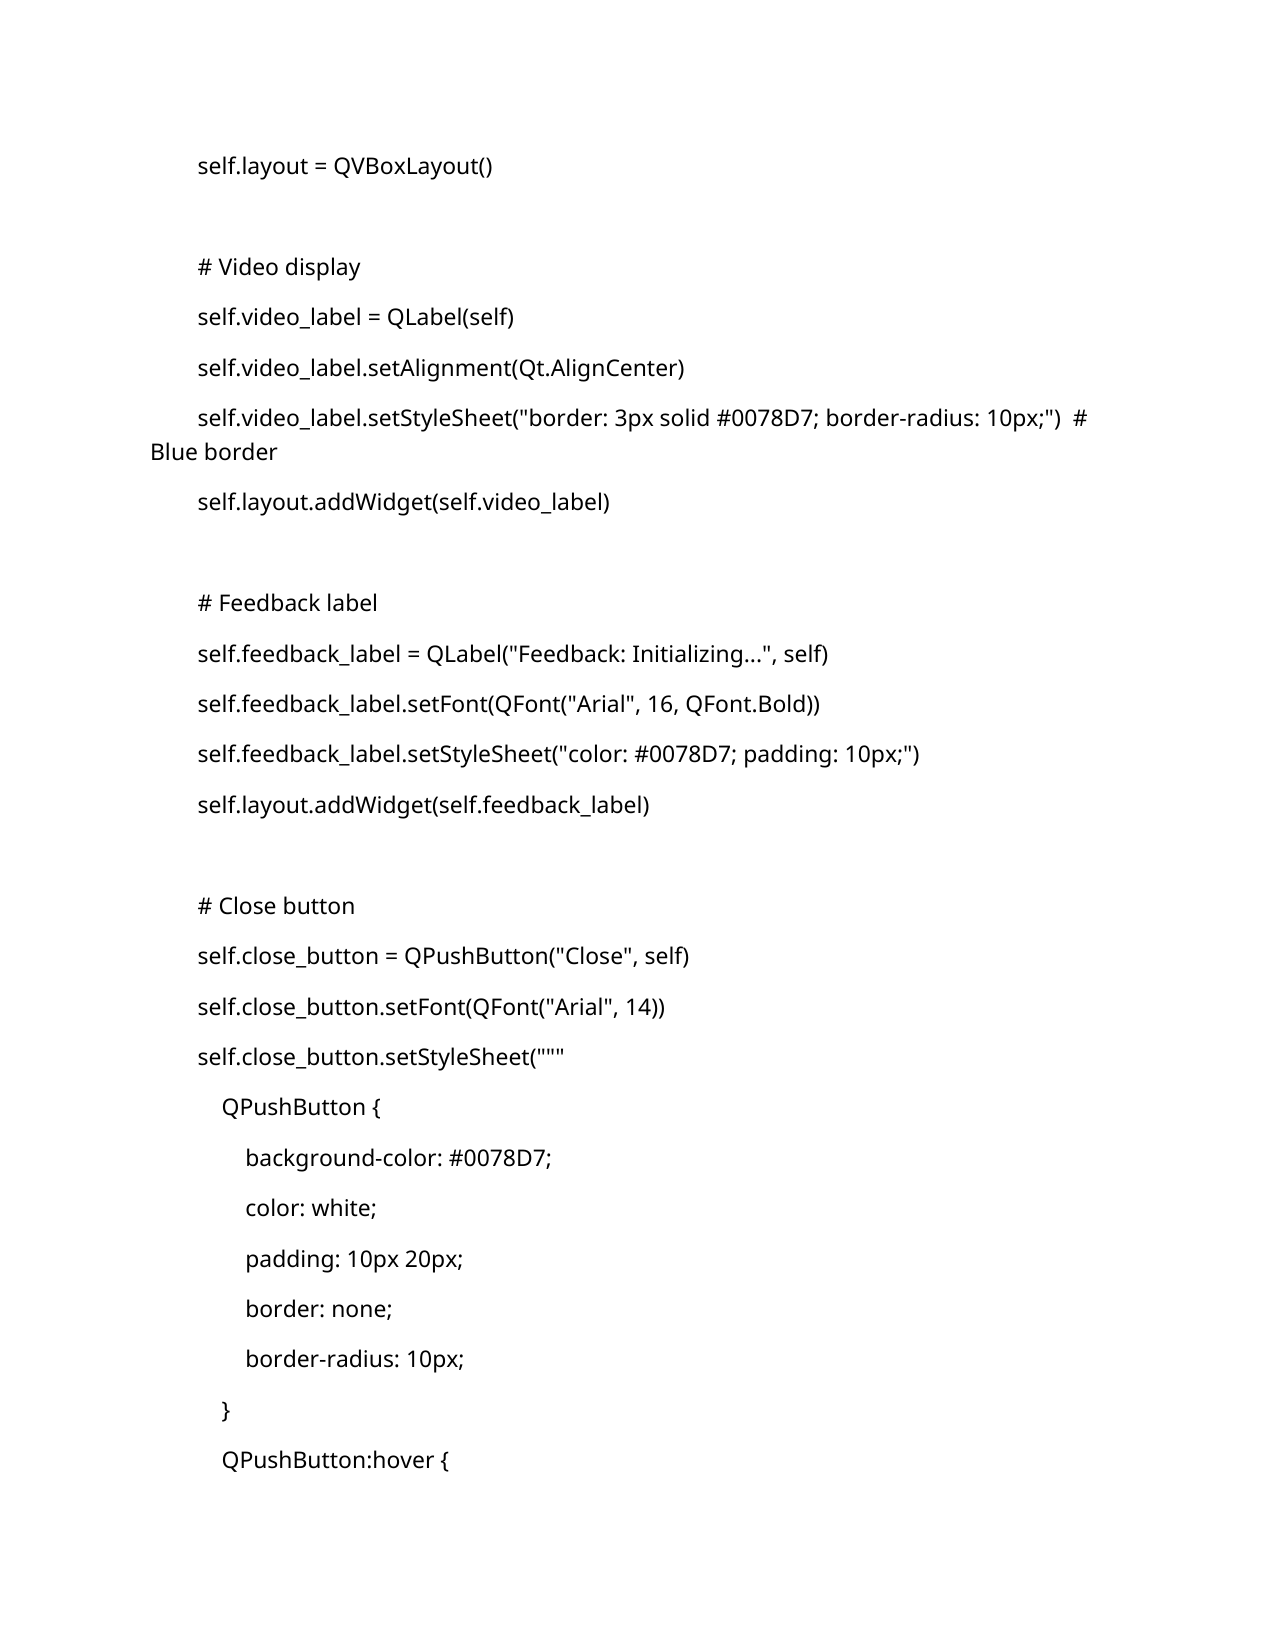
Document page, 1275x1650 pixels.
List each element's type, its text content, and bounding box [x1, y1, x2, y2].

text self.close_button.setFont(QFont("Arial", 14)) [150, 990, 1125, 1022]
text self.feedback_label = QLabel("Feedback: Initializing...", self) [150, 637, 1125, 669]
text QPushButton:hover { [150, 1444, 1125, 1475]
text border: none; [150, 1293, 1125, 1324]
text # Close button [150, 889, 1125, 921]
text color: white; [150, 1192, 1125, 1223]
text self.close_button = QPushButton("Close", self) [150, 940, 1125, 971]
text border-radius: 10px; [150, 1343, 1125, 1374]
text padding: 10px 20px; [150, 1242, 1125, 1274]
text self.video_label.setAlignment(Qt.AlignCenter) [150, 352, 1125, 383]
text self.layout.addWidget(self.video_label) [150, 486, 1125, 517]
text self.video_label.setStyleSheet("border: 3px solid #0078D7; border-radius: 10px;") # Blue border [150, 402, 1125, 467]
text self.layout.addWidget(self.feedback_label) [150, 789, 1125, 820]
text self.feedback_label.setStyleSheet("color: #0078D7; padding: 10px;") [150, 738, 1125, 769]
text self.feedback_label.setFont(QFont("Arial", 16, QFont.Bold)) [150, 688, 1125, 719]
text self.video_label = QLabel(self) [150, 301, 1125, 332]
text } [150, 1394, 1125, 1425]
text QPushButton { [150, 1091, 1125, 1122]
text background-color: #0078D7; [150, 1142, 1125, 1173]
text # Video display [150, 251, 1125, 282]
text # Feedback label [150, 587, 1125, 618]
text self.close_button.setStyleSheet(""" [150, 1041, 1125, 1072]
text self.layout = QVBoxLayout() [150, 150, 1125, 181]
